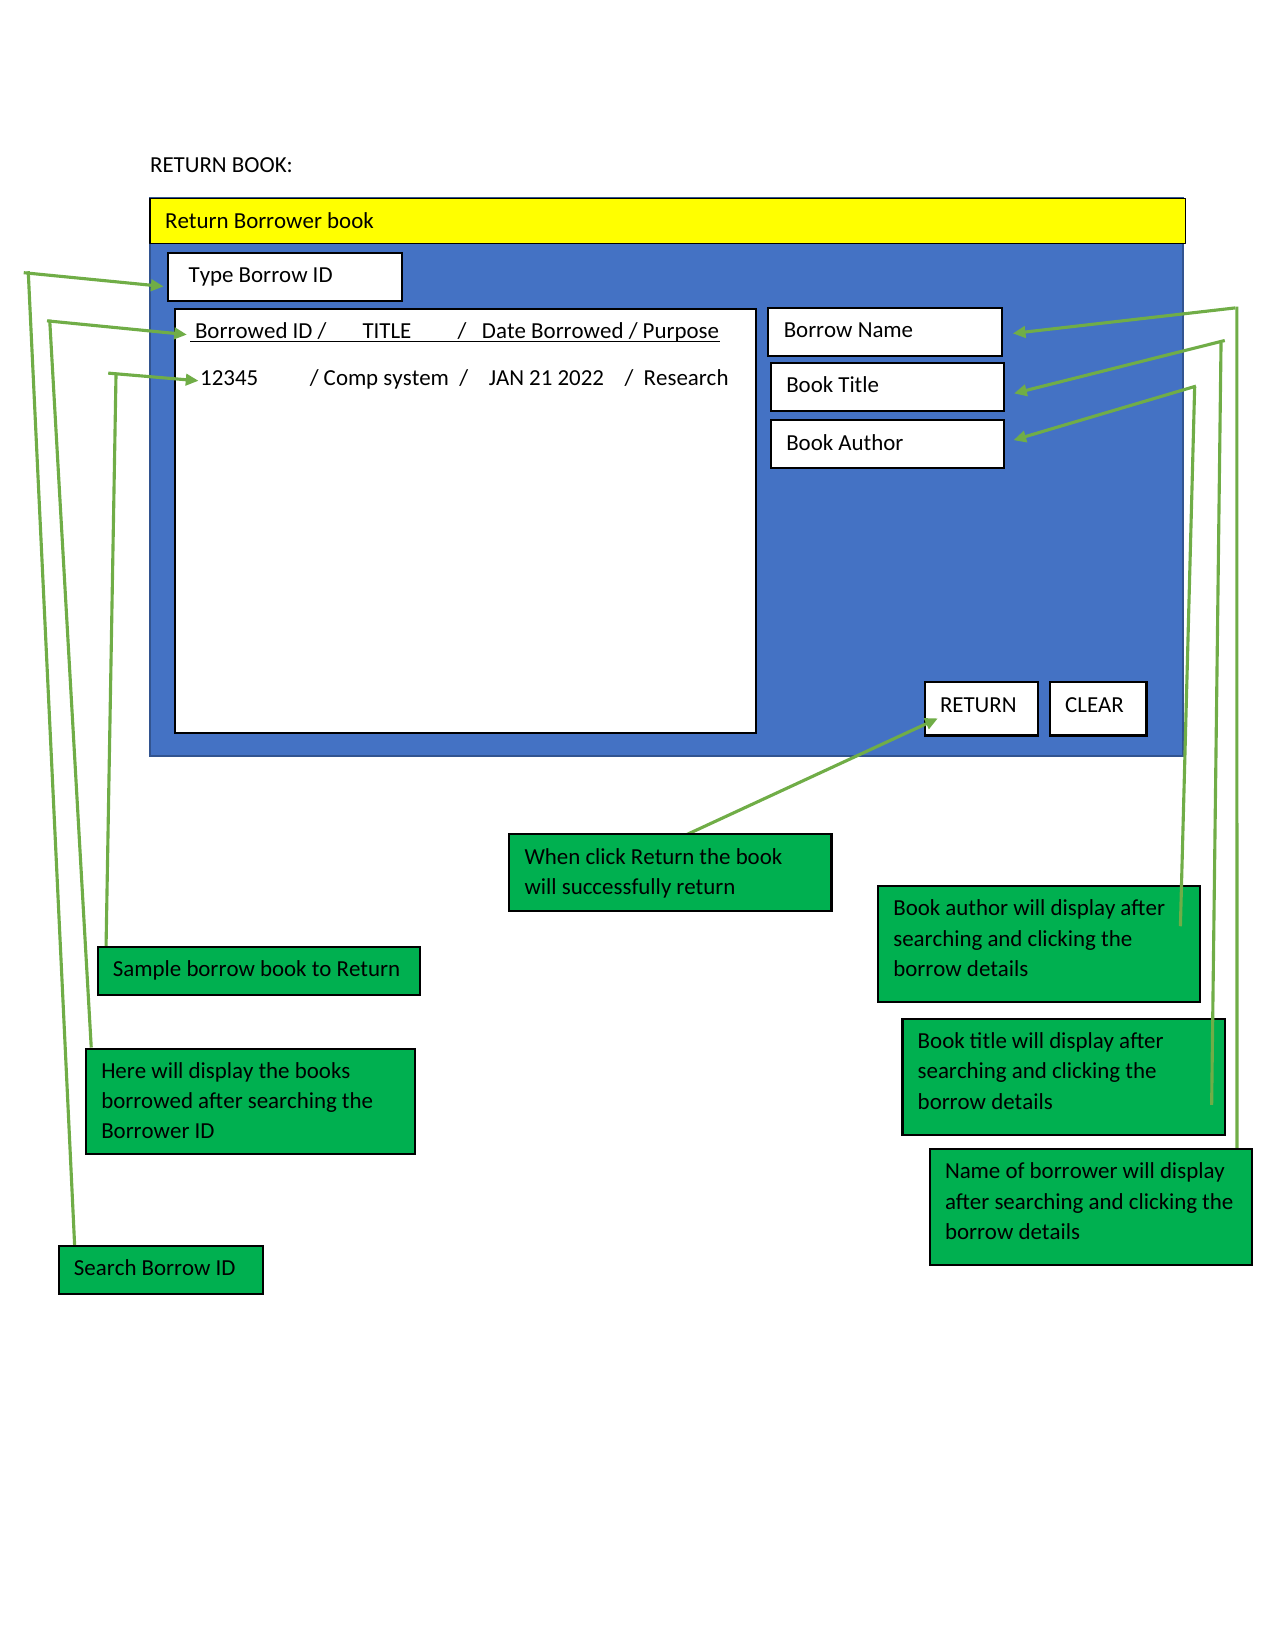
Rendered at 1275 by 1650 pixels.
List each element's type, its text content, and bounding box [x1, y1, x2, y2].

text RETURN BOOK: [150, 150, 1125, 178]
